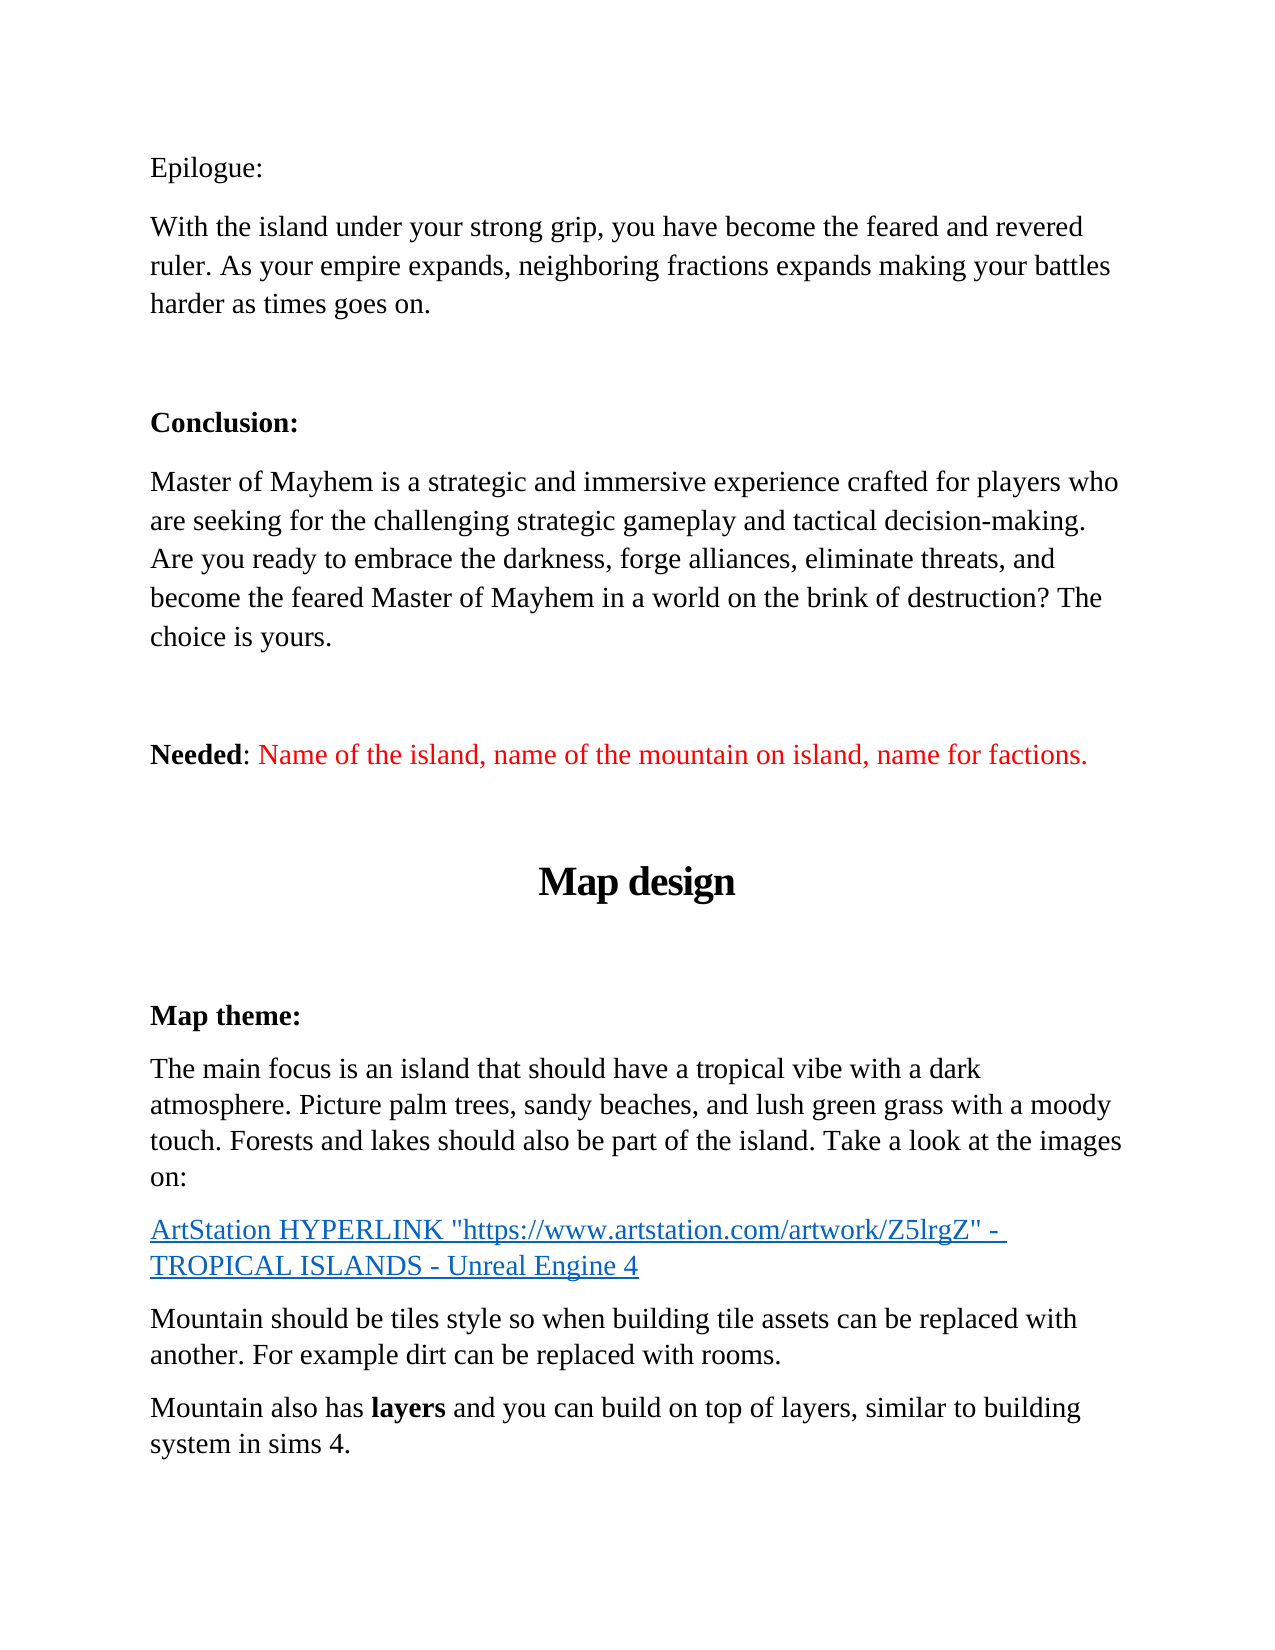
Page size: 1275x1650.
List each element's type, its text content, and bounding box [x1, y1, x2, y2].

text With the island under your strong grip, you have become the feared and revered ruler. As your empire expands, neighboring fractions expands making your battles harder as times goes on. [150, 209, 1125, 320]
text Master of Mayhem is a strategic and immersive experience crafted for players who are seeking for the challenging strategic gameplay and tactical decision-making. Are you ready to embrace the darkness, forge alliances, eliminate threats, and become the feared Master of Mayhem in a world on the brink of destruction? The choice is yours. [150, 464, 1125, 652]
text The main focus is an island that should have a tropical vibe with a dark atmosphere. Picture palm trees, sandy beaches, and lush green grass with a moody touch. Forests and lakes should also be part of the island. Take a look at the images on: [150, 1051, 1125, 1193]
text Needed: Name of the island, name of the mountain on island, name for factions. [150, 737, 1125, 771]
text Mountain should be tiles style so when building tile assets can be replaced with another. For example dirt can be replaced with rooms. [150, 1301, 1125, 1371]
text Conclusion: [150, 405, 1125, 439]
text Epilogue: [150, 150, 1125, 183]
text Mountain also has layers and you can build on top of layers, similar to building system in sims 4. [150, 1390, 1125, 1459]
text ArtStation HYPERLINK "https://www.artstation.com/artwork/Z5lrgZ" - TROPICAL ISLANDS - Unreal Engine 4 [150, 1212, 1125, 1282]
text Map design [150, 856, 1125, 904]
text Map theme: [150, 998, 1125, 1031]
